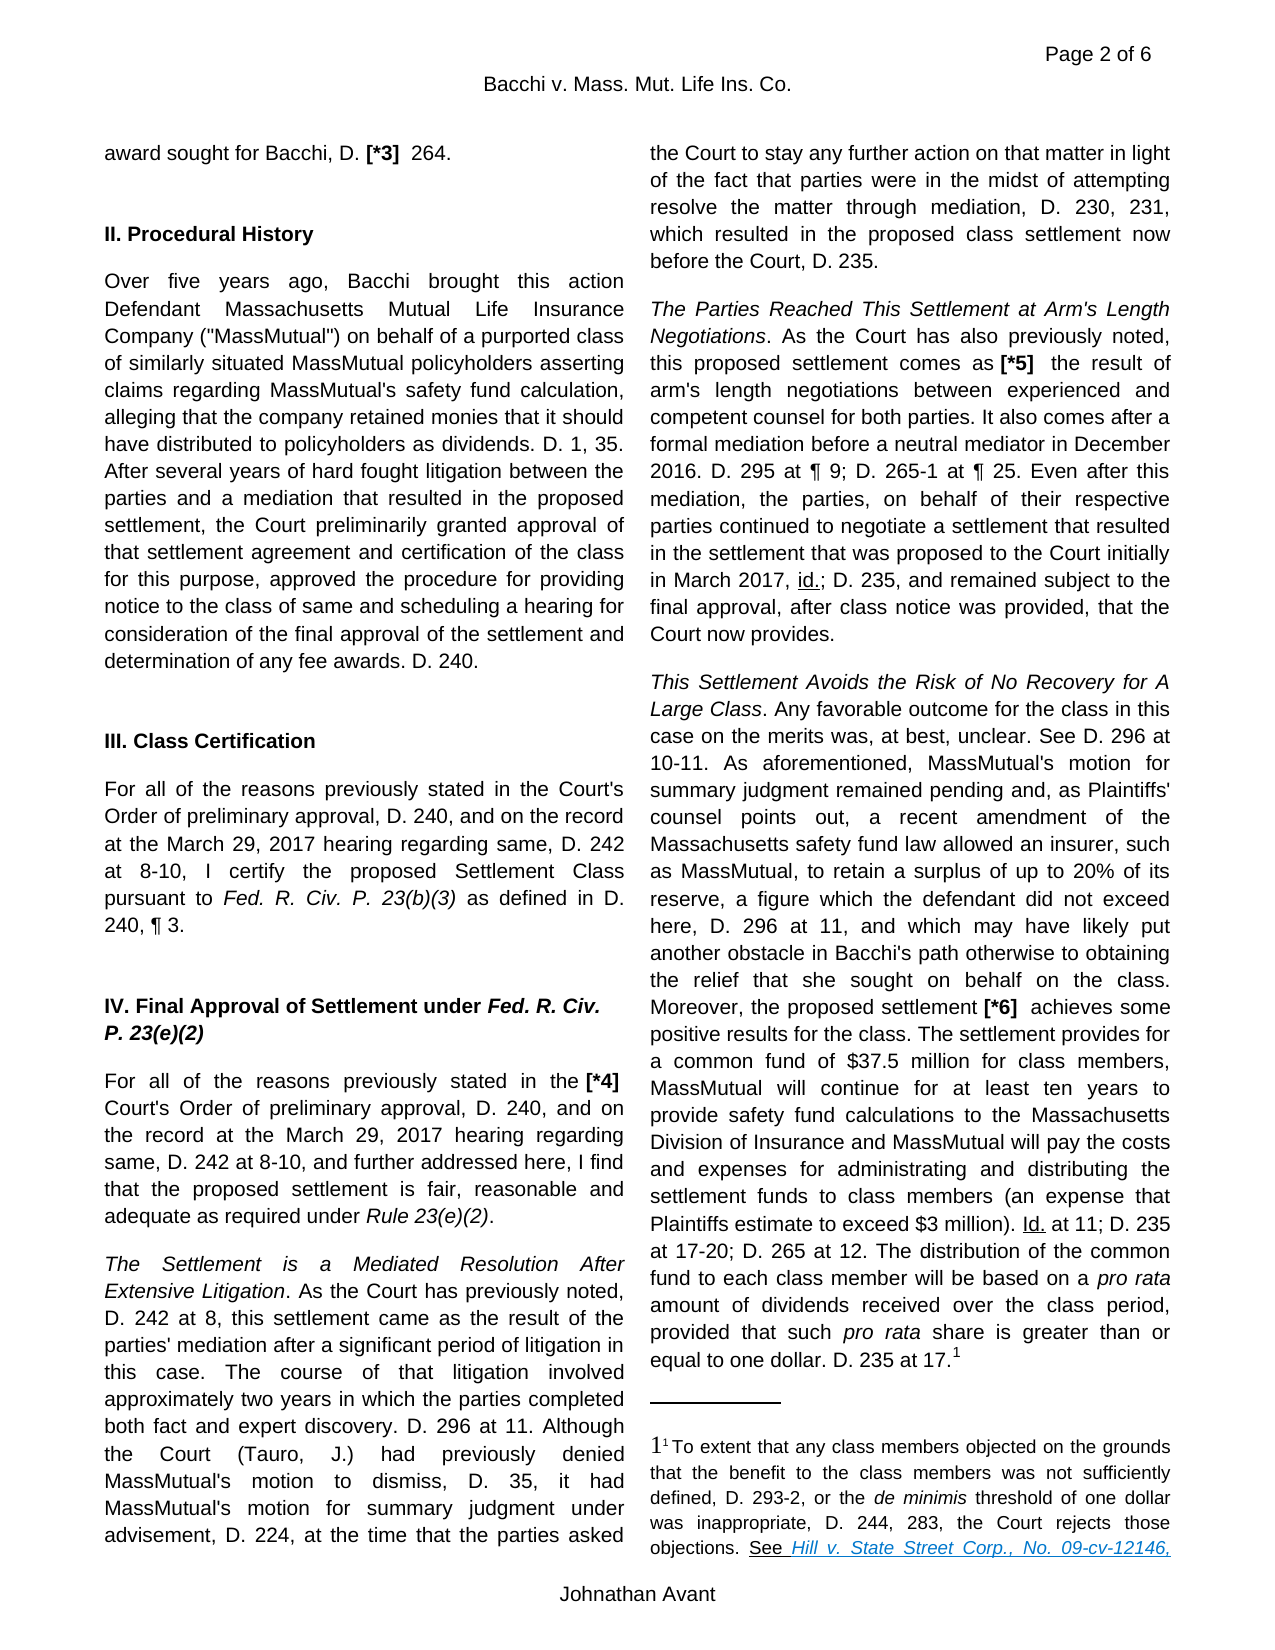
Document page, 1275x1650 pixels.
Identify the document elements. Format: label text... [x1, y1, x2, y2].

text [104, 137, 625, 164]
text The Settlement is a Mediated Resolution After Extensive Litigation. As the Court has previously noted, D. 242 at 8, this settlement came as the result of the parties' mediation after a significant period of litigation in this case. The course of that litigation involved approximately two years in which the parties completed both fact and expert discovery. D. 296 at 11. Although the Court (Tauro, J.) had previously denied MassMutual's motion to dismiss, D. 35, it had MassMutual's motion for summary judgment under advisement, D. 224, at the time that the parties asked the Court to stay any further action on that matter in light of the fact that parties were in the midst of attempting resolve the matter through mediation, D. 230, 231, which resulted in the proposed class settlement now before the Court, D. 235. [650, 137, 1171, 273]
text This Settlement Avoids the Risk of No Recovery for A Large Class. Any favorable outcome for the class in this case on the merits was, at best, unclear. See D. 296 at 10-11. As aforementioned, MassMutual's motion for summary judgment remained pending and, as Plaintiffs' counsel points out, a recent amendment of the Massachusetts safety fund law allowed an insurer, such as MassMutual, to retain a surplus of up to 20% of its reserve, a figure which the defendant did not exceed here, D. 296 at 11, and which may have likely put another obstacle in Bacchi's path otherwise to obtaining the relief that she sought on behalf on the class. Moreover, the proposed settlement [*6] achieves some positive results for the class. The settlement provides for a common fund of $37.5 million for class members, MassMutual will continue for at least ten years to provide safety fund calculations to the Massachusetts Division of Insurance and MassMutual will pay the costs and expenses for administrating and distributing the settlement funds to class members (an expense that Plaintiffs estimate to exceed $3 million). Id. at 11; D. 235 at 17-20; D. 265 at 12. The distribution of the common fund to each class member will be based on a pro rata amount of dividends received over the class period, provided that such pro rata share is greater than or equal to one dollar. D. 235 at 17.1 [650, 667, 1171, 1372]
text For all of the reasons previously stated in the Court's Order of preliminary approval, D. 240, and on the record at the March 29, 2017 hearing regarding same, D. 242 at 8-10, I certify the proposed Settlement Class pursuant to Fed. R. Civ. P. 23(b)(3) as defined in D. 240, ¶ 3. [104, 774, 625, 937]
text The Settlement is a Mediated Resolution After Extensive Litigation. As the Court has previously noted, D. 242 at 8, this settlement came as the result of the parties' mediation after a significant period of litigation in this case. The course of that litigation involved approximately two years in which the parties completed both fact and expert discovery. D. 296 at 11. Although the Court (Tauro, J.) had previously denied MassMutual's motion to dismiss, D. 35, it had MassMutual's motion for summary judgment under advisement, D. 224, at the time that the parties asked the Court to stay any further action on that matter in light of the fact that parties were in the midst of attempting resolve the matter through mediation, D. 230, 231, which resulted in the proposed class settlement now before the Court, D. 235. [104, 1249, 625, 1547]
text The Parties Reached This Settlement at Arm's Length Negotiations. As the Court has also previously noted, this proposed settlement comes as [*5] the result of arm's length negotiations between experienced and competent counsel for both parties. It also comes after a formal mediation before a neutral mediator in December 2016. D. 295 at ¶ 9; D. 265-1 at ¶ 25. Even after this mediation, the parties, on behalf of their respective parties continued to negotiate a settlement that resulted in the settlement that was proposed to the Court initially in March 2017, id.; D. 235, and remained subject to the final approval, after class notice was provided, that the Court now provides. [650, 294, 1171, 646]
text IV. Final Approval of Settlement under Fed. R. Civ. P. 23(e)(2) [104, 962, 625, 1044]
text Over five years ago, Bacchi brought this action Defendant Massachusetts Mutual Life Insurance Company ("MassMutual") on behalf of a purported class of similarly situated MassMutual policyholders asserting claims regarding MassMutual's safety fund calculation, alleging that the company retained monies that it should have distributed to policyholders as dividends. D. 1, 35. After several years of hard fought litigation between the parties and a mediation that resulted in the proposed settlement, the Court preliminarily granted approval of that settlement agreement and certification of the class for this purpose, approved the procedure for providing notice to the class of same and scheduling a hearing for consideration of the final approval of the settlement and determination of any fee awards. D. 240. [104, 266, 625, 672]
text For all of the reasons previously stated in the [*4] Court's Order of preliminary approval, D. 240, and on the record at the March 29, 2017 hearing regarding same, D. 242 at 8-10, and further addressed here, I find that the proposed settlement is fair, reasonable and adequate as required under Rule 23(e)(2). [104, 1065, 625, 1228]
text II. Procedural History [104, 189, 625, 245]
text III. Class Certification [104, 697, 625, 753]
